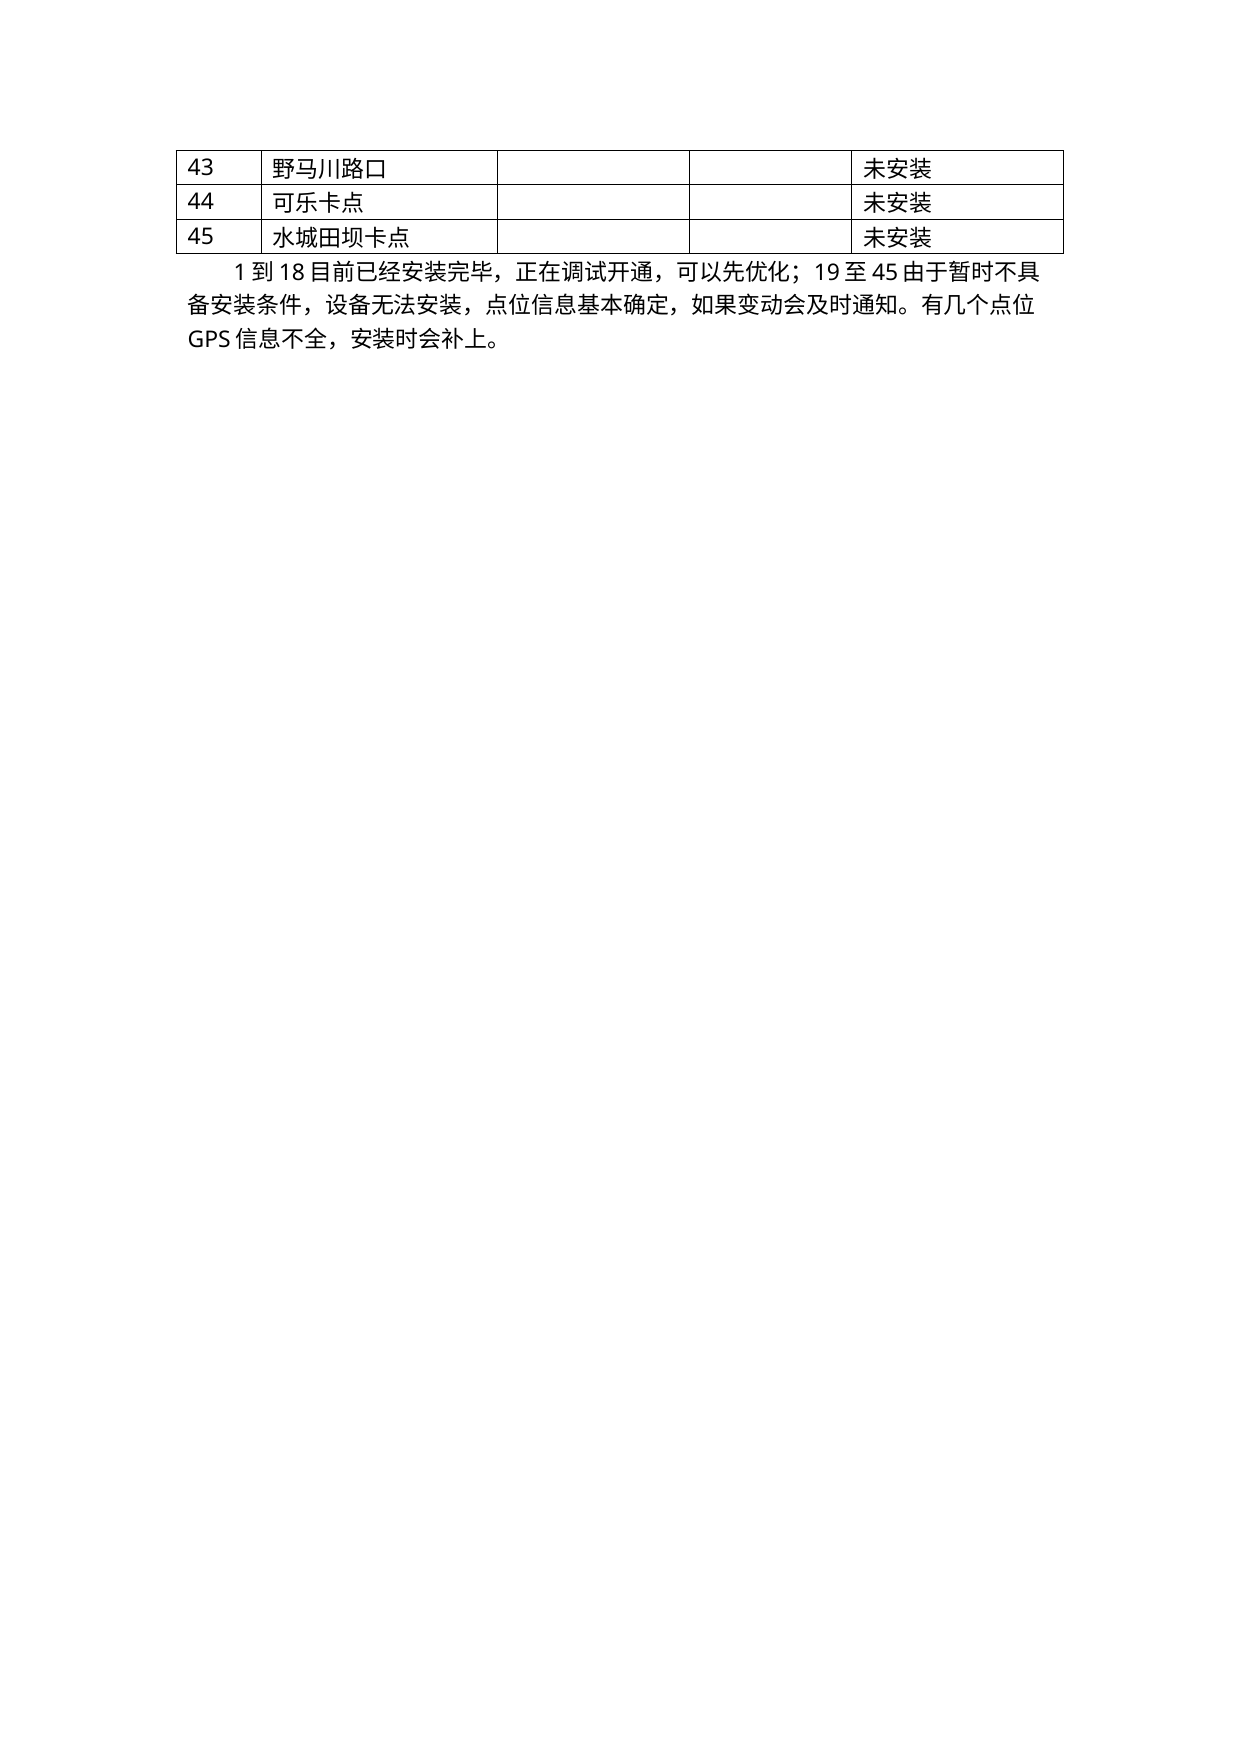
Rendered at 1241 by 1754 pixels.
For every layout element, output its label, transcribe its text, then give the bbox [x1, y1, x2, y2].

table_cell [498, 220, 689, 253]
table_cell 可乐卡点 [262, 185, 497, 218]
table_cell 43 [177, 151, 261, 184]
table_cell [690, 220, 851, 253]
text 1到18目前已经安装完毕，正在调试开通，可以先优化；19至45由于暂时不具备安装条件，设备无法安装，点位信息基本确定，如果变动会及时通知。有几个点位GPS信息不全，安装时会补上。 [187, 254, 1053, 354]
table_cell 未安装 [852, 220, 1063, 253]
table_cell [690, 185, 851, 218]
table_cell 44 [177, 185, 261, 218]
table_cell [498, 185, 689, 218]
table_cell 野马川路口 [262, 151, 497, 184]
table_cell 45 [177, 220, 261, 253]
table_cell [498, 151, 689, 184]
table_cell 未安装 [852, 185, 1063, 218]
table_cell 未安装 [852, 151, 1063, 184]
table_cell 水城田坝卡点 [262, 220, 497, 253]
table_cell [690, 151, 851, 184]
